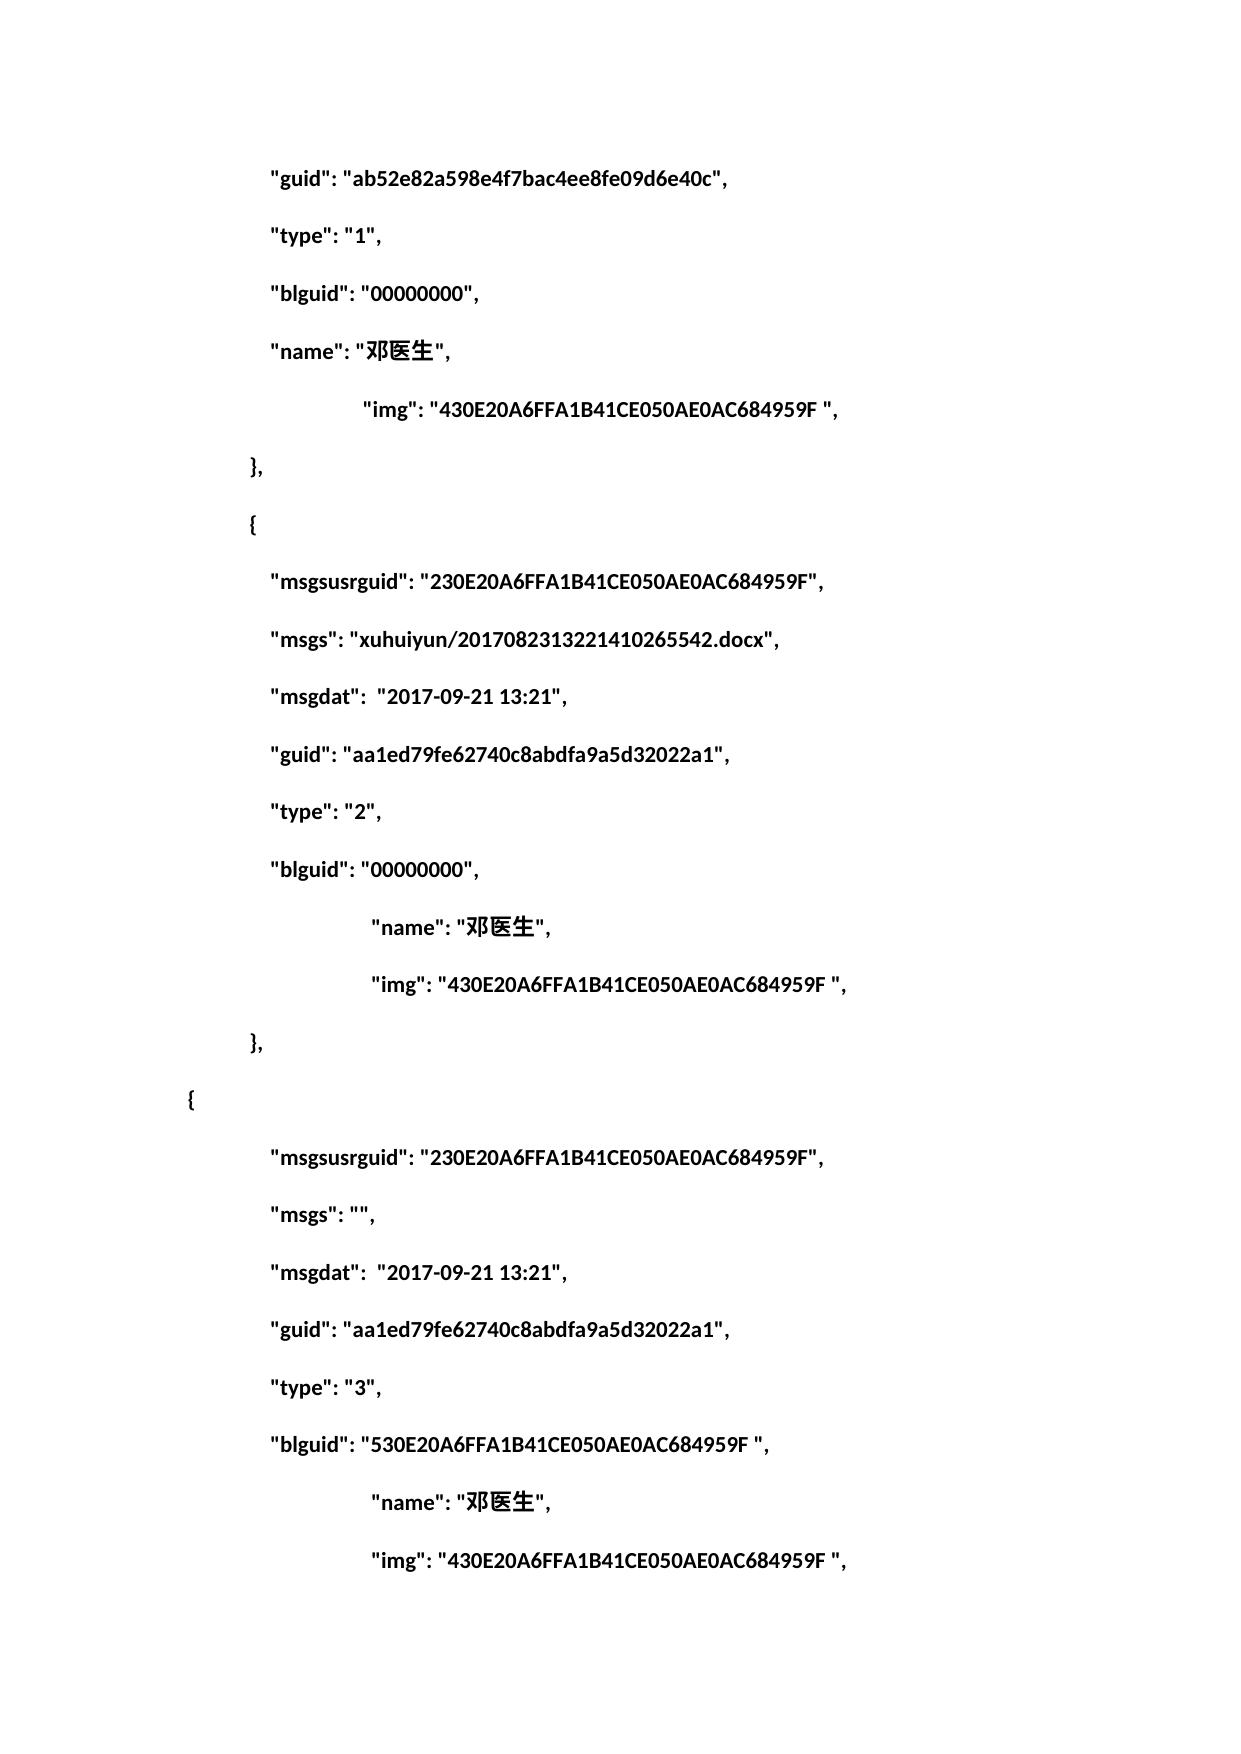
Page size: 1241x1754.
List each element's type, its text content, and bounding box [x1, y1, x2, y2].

text "msgsusrguid": "230E20A6FFA1B41CE050AE0AC684959F", [187, 565, 1053, 597]
text "msgs": "", [187, 1198, 1053, 1231]
text "msgdat": "2017-09-21 13:21", [187, 1256, 1053, 1288]
text "msgdat": "2017-09-21 13:21", [187, 680, 1053, 712]
text "blguid": "00000000", [187, 852, 1053, 885]
text "blguid": "530E20A6FFA1B41CE050AE0AC684959F ", [187, 1428, 1053, 1461]
text { [187, 507, 1053, 540]
text "type": "3", [187, 1371, 1053, 1403]
text { [187, 1083, 1053, 1116]
text "name": "邓医生", [371, 910, 1053, 942]
text "guid": "aa1ed79fe62740c8abdfa9a5d32022a1", [187, 1313, 1053, 1346]
text "img": "430E20A6FFA1B41CE050AE0AC684959F ", [371, 1543, 1053, 1576]
text "type": "2", [187, 795, 1053, 827]
text "img": "430E20A6FFA1B41CE050AE0AC684959F ", [371, 968, 1053, 1001]
text "guid": "ab52e82a598e4f7bac4ee8fe09d6e40c", [187, 162, 1053, 194]
text "msgs": "xuhuiyun/2017082313221410265542.docx", [187, 622, 1053, 655]
text "blguid": "00000000", [187, 277, 1053, 309]
text }, [187, 1026, 1053, 1058]
text "msgsusrguid": "230E20A6FFA1B41CE050AE0AC684959F", [187, 1141, 1053, 1173]
text "img": "430E20A6FFA1B41CE050AE0AC684959F ", [362, 392, 1053, 425]
text }, [187, 450, 1053, 482]
text "name": "邓医生", [187, 334, 1053, 367]
text "name": "邓医生", [371, 1486, 1053, 1518]
text "guid": "aa1ed79fe62740c8abdfa9a5d32022a1", [187, 737, 1053, 770]
text "type": "1", [187, 219, 1053, 252]
